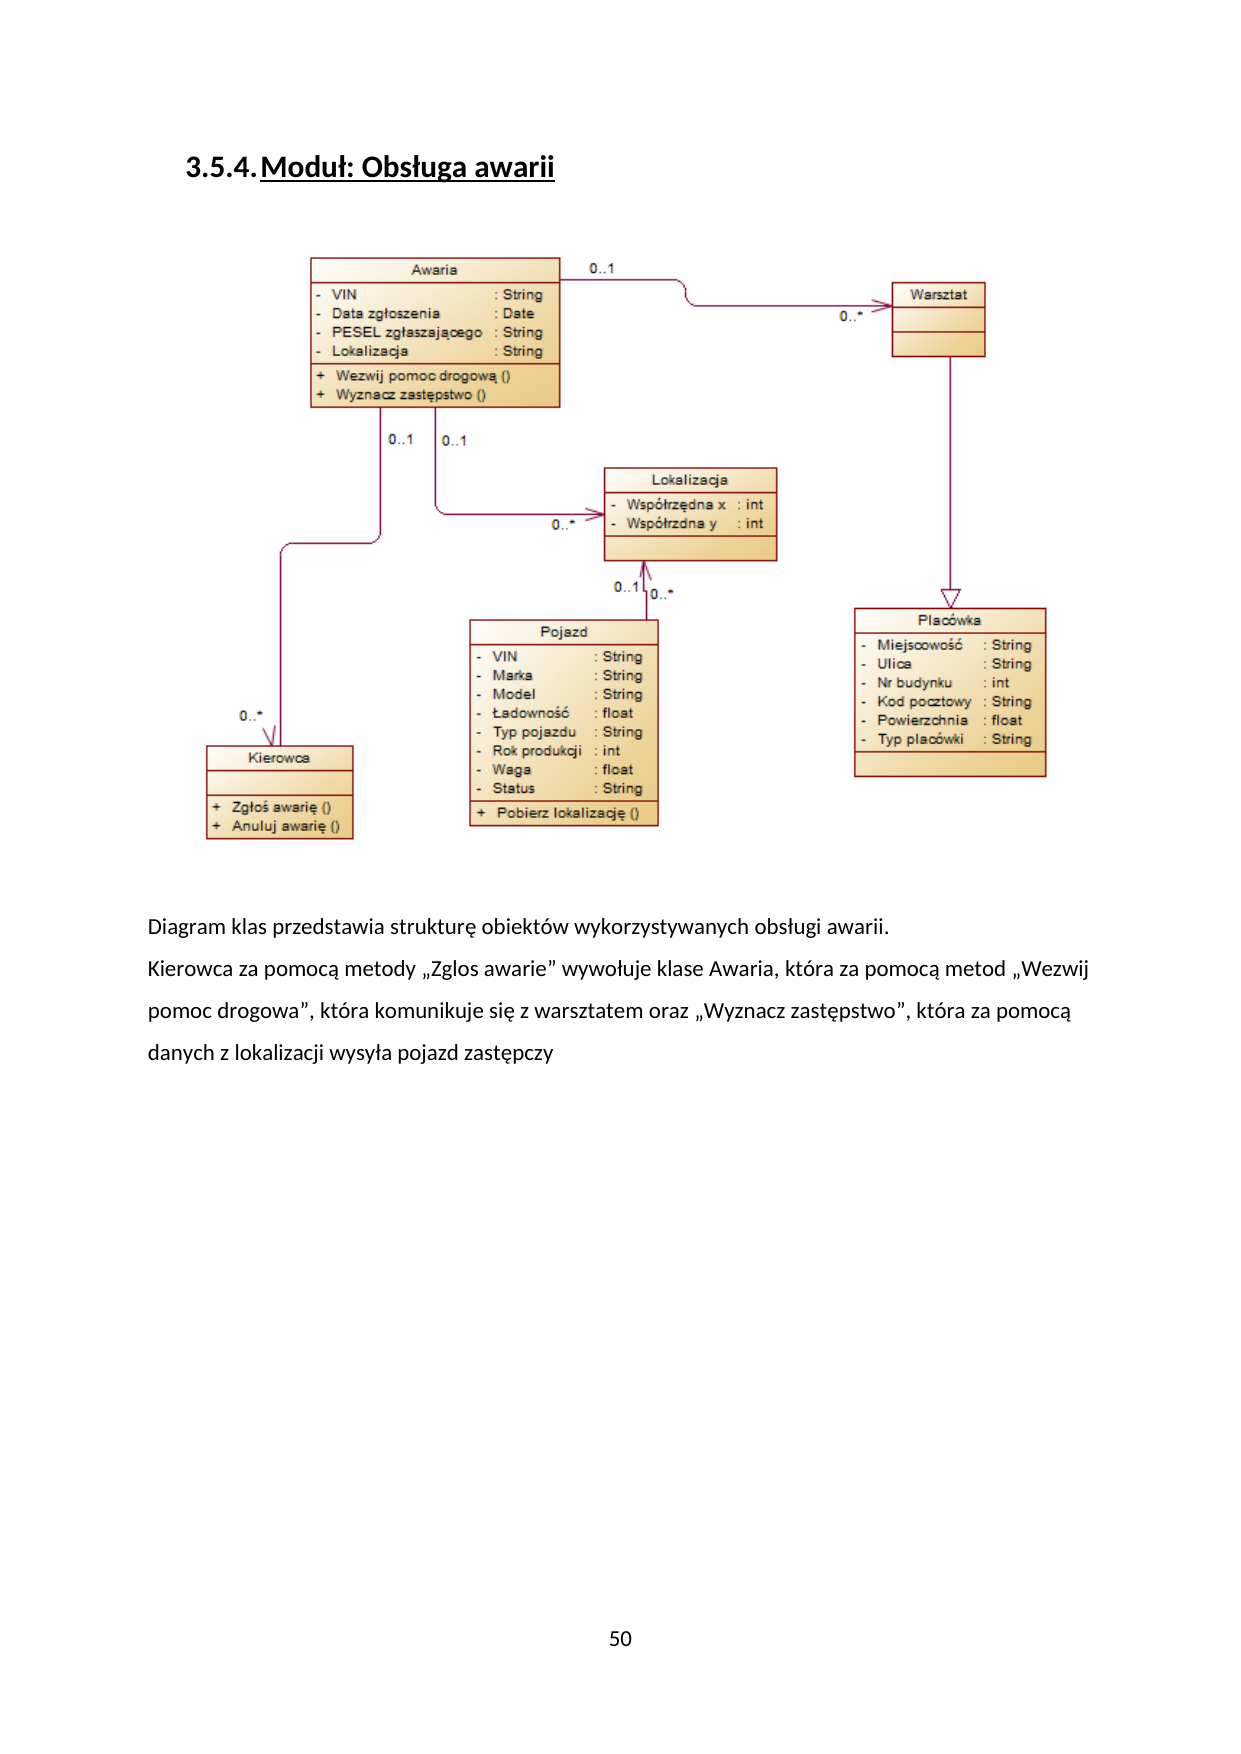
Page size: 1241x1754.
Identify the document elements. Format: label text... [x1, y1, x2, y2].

text Kierowca za pomocą metody „Zglos awarie” wywołuje klase Awaria, która za pomocą metod „Wezwij pomoc drogowa”, która komunikuje się z warsztatem oraz „Wyznacz zastępstwo”, która za pomocą danych z lokalizacji wysyła pojazd zastępczy [148, 954, 1093, 1066]
text Diagram klas przedstawia strukturę obiektów wykorzystywanych obsługi awarii. [148, 912, 1093, 940]
picture [147, 204, 1093, 899]
subtitle Moduł: Obsługa awarii [185, 148, 1093, 186]
